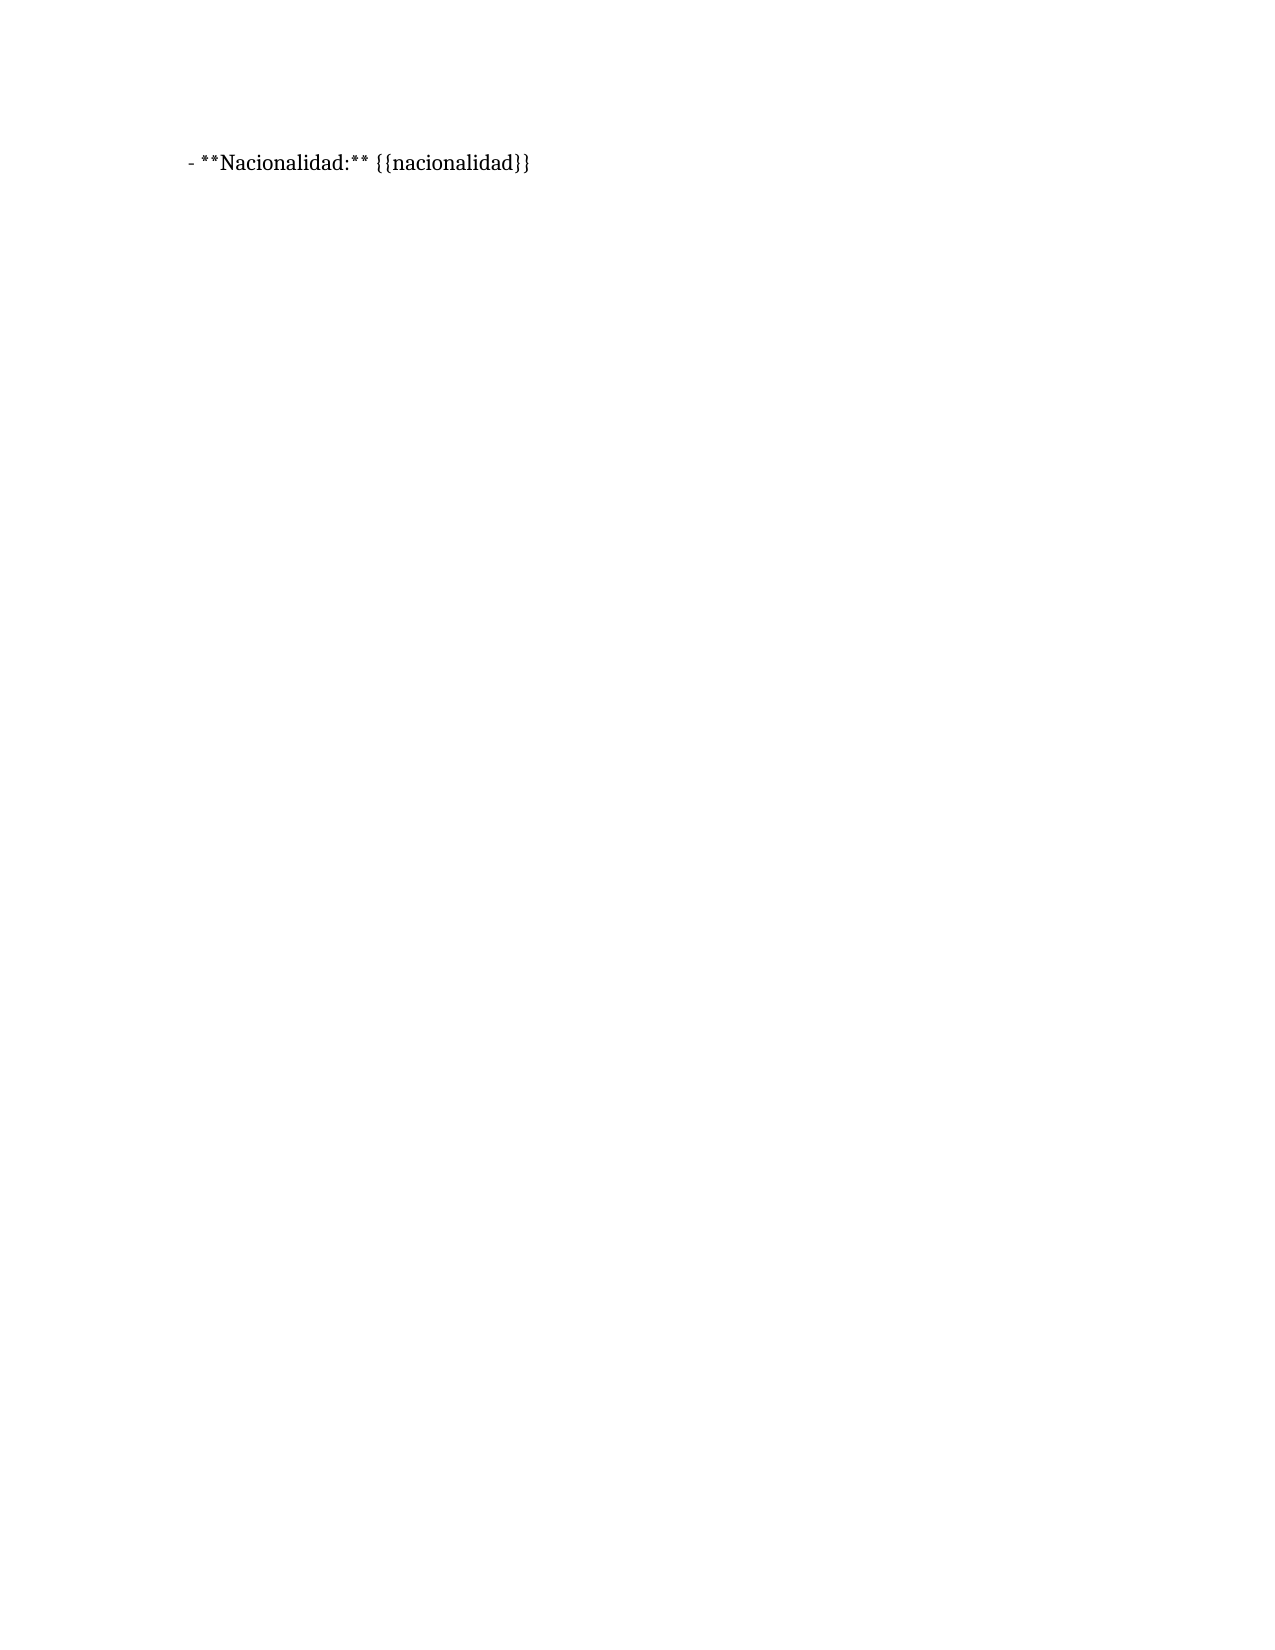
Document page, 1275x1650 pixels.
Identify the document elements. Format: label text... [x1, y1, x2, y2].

text - **Nacionalidad:** {{nacionalidad}} [187, 150, 1087, 176]
